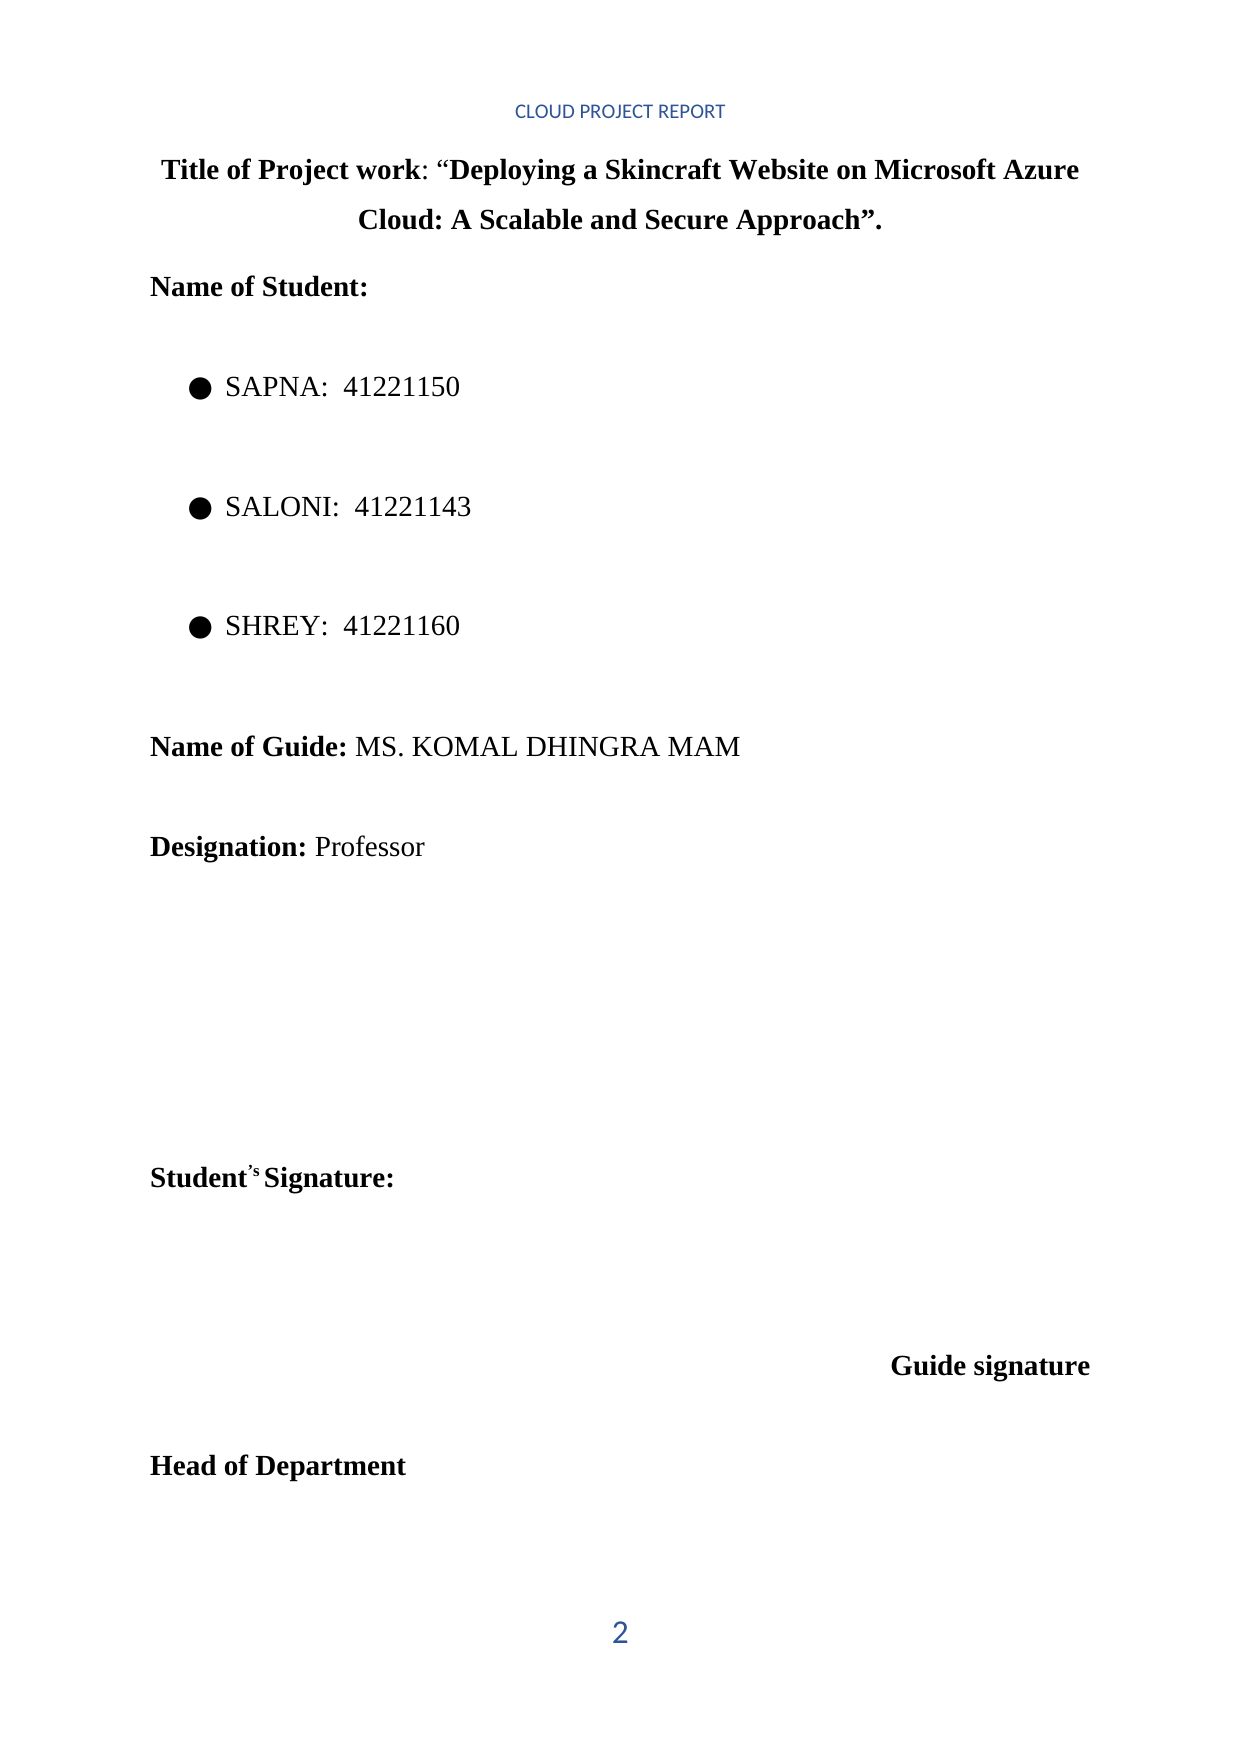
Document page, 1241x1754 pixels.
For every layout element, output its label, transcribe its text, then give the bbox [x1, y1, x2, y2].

text Title of Project work: “Deploying a Skincraft Website on Microsoft Azure Cloud: A Scalable and Secure Approach”. [150, 152, 1090, 236]
list SAPNA: 41221150 [187, 353, 1090, 413]
text Designation: Professor [150, 829, 1090, 863]
list SALONI: 41221143 [187, 473, 1090, 533]
text Head of Department [150, 1448, 1090, 1482]
text Name of Guide: MS. KOMAL DHINGRA MAM [150, 729, 1090, 762]
text Name of Student: [150, 269, 1090, 303]
list SHREY: 41221160 [187, 592, 1090, 652]
text Student’s Signature: [150, 1160, 1090, 1194]
text Guide signature [150, 1348, 1090, 1381]
